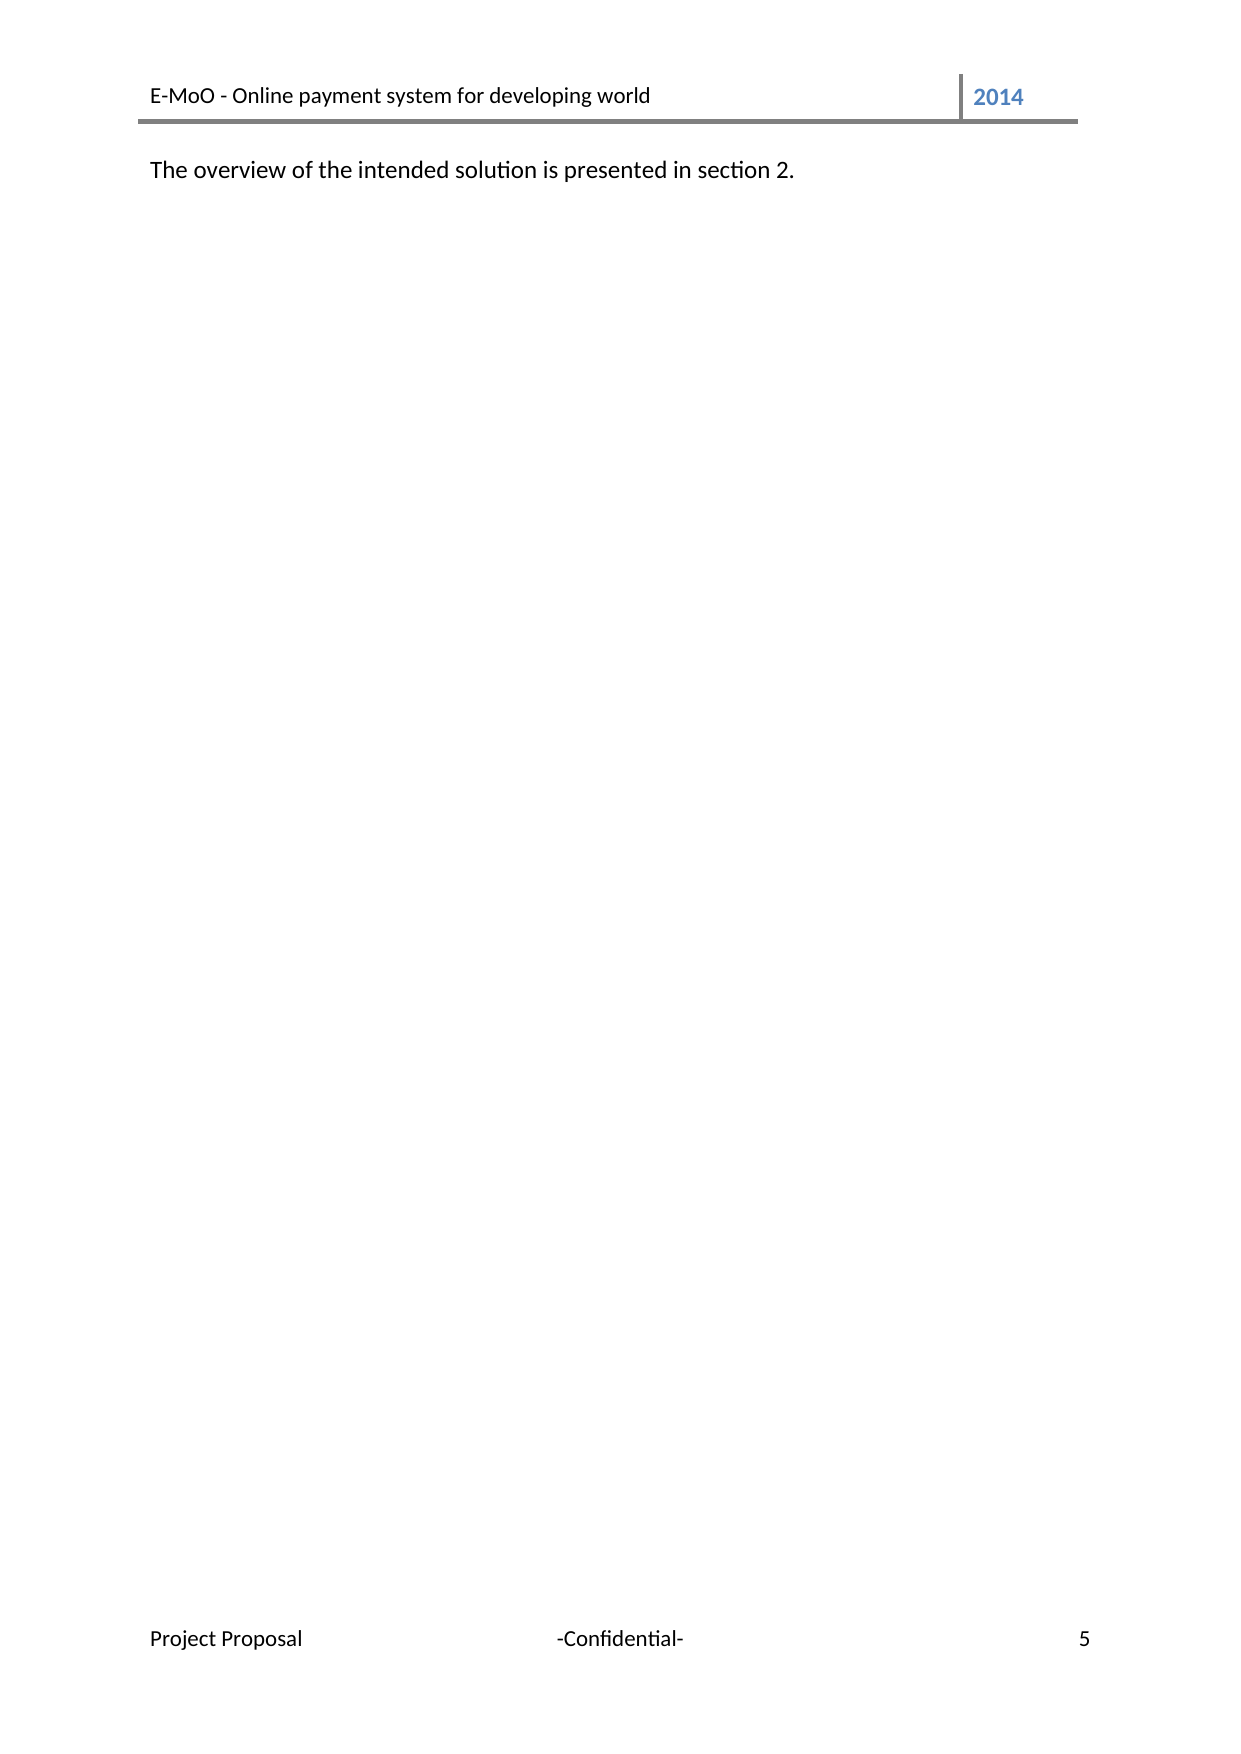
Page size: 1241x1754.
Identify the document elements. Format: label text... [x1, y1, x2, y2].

text The overview of the intended solution is presented in section 2. [150, 154, 1090, 185]
